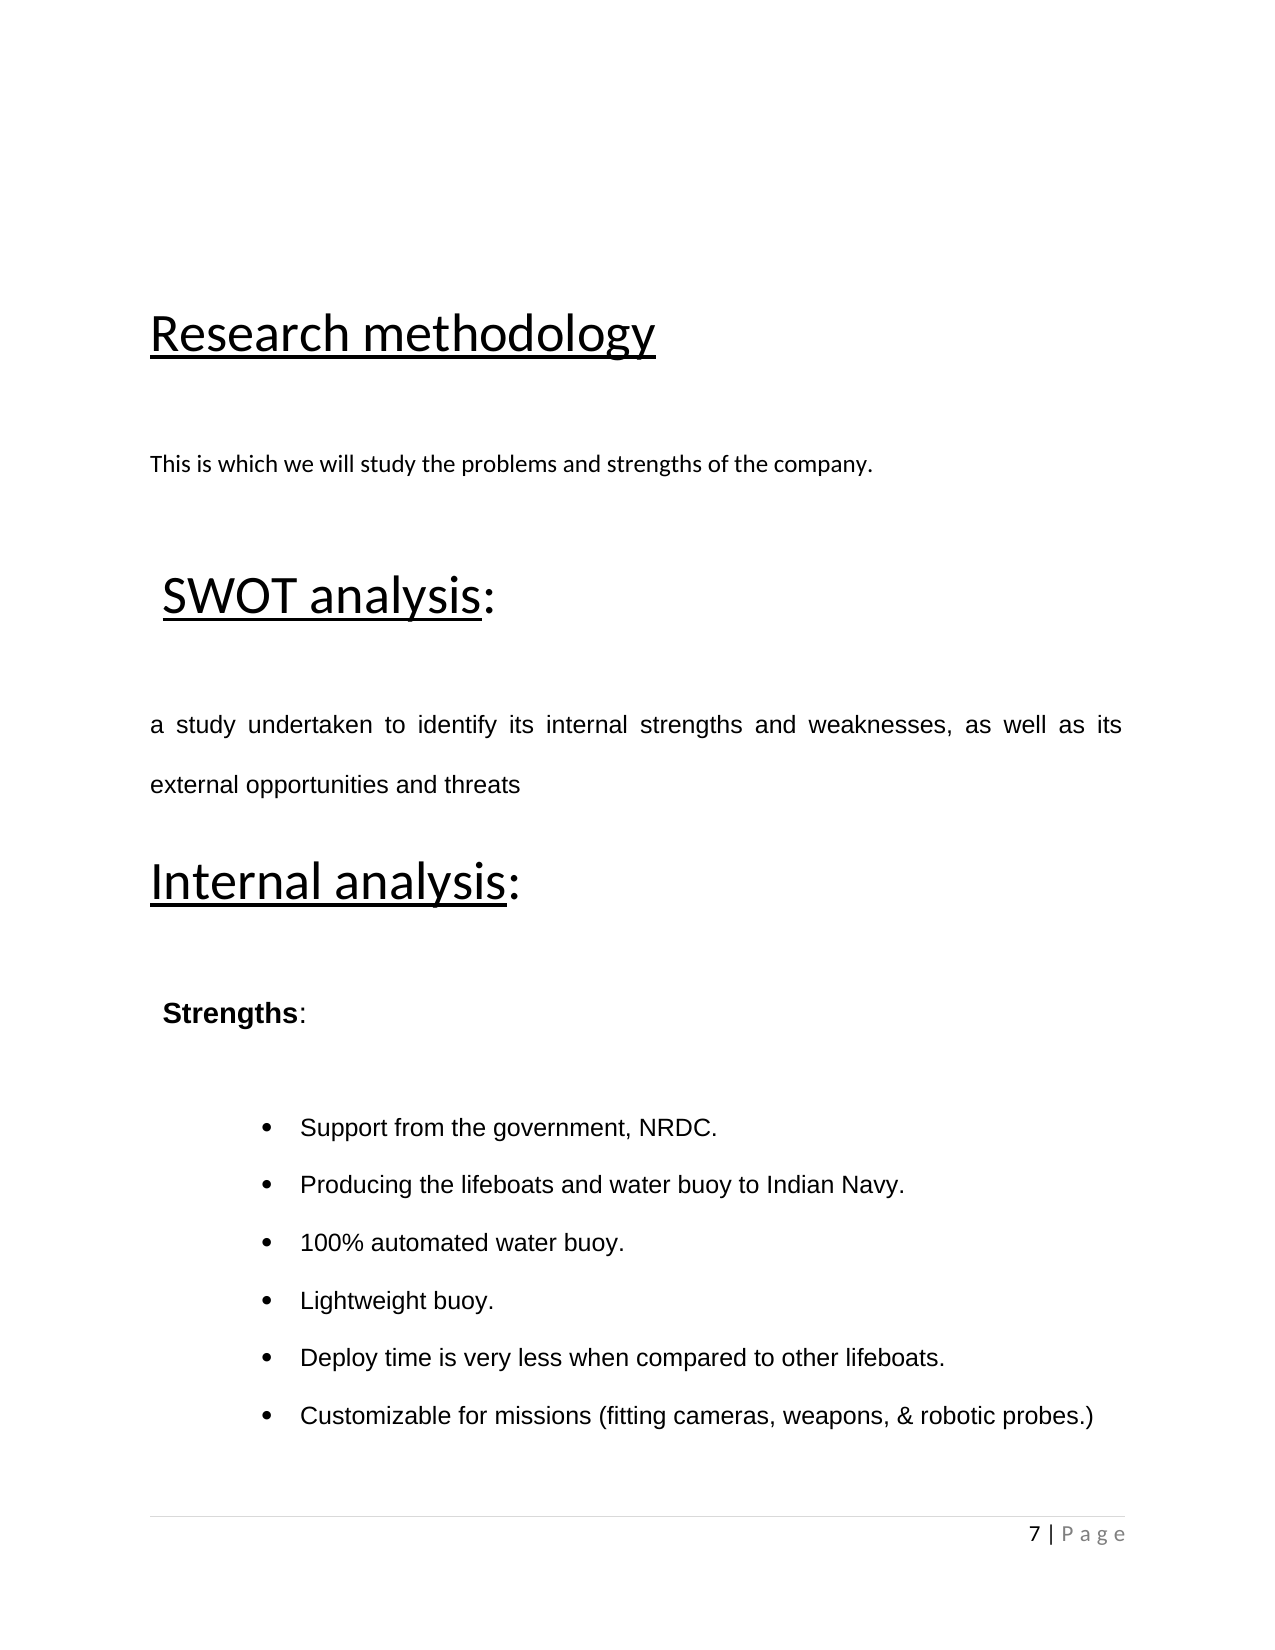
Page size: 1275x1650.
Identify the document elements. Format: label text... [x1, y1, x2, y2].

text This is which we will study the problems and strengths of the company. [150, 448, 1125, 478]
list Deploy time is very less when compared to other lifeboats. [262, 1343, 1125, 1372]
list Lightweight buoy. [262, 1286, 1125, 1314]
list Support from the government, NRDC. [262, 1112, 1125, 1141]
list Producing the lifeboats and water buoy to Indian Navy. [262, 1170, 1125, 1199]
text Research methodology [150, 299, 1125, 365]
text Internal analysis: [150, 847, 1125, 913]
list Customizable for missions (fitting cameras, weapons, & robotic probes.) [262, 1401, 1125, 1430]
text a study undertaken to identify its internal strengths and weaknesses, as well as its external opportunities and threats [150, 739, 1125, 800]
text SWOT analysis: [150, 561, 1125, 627]
list 100% automated water buoy. [262, 1228, 1125, 1257]
text Strengths: [150, 996, 1125, 1030]
